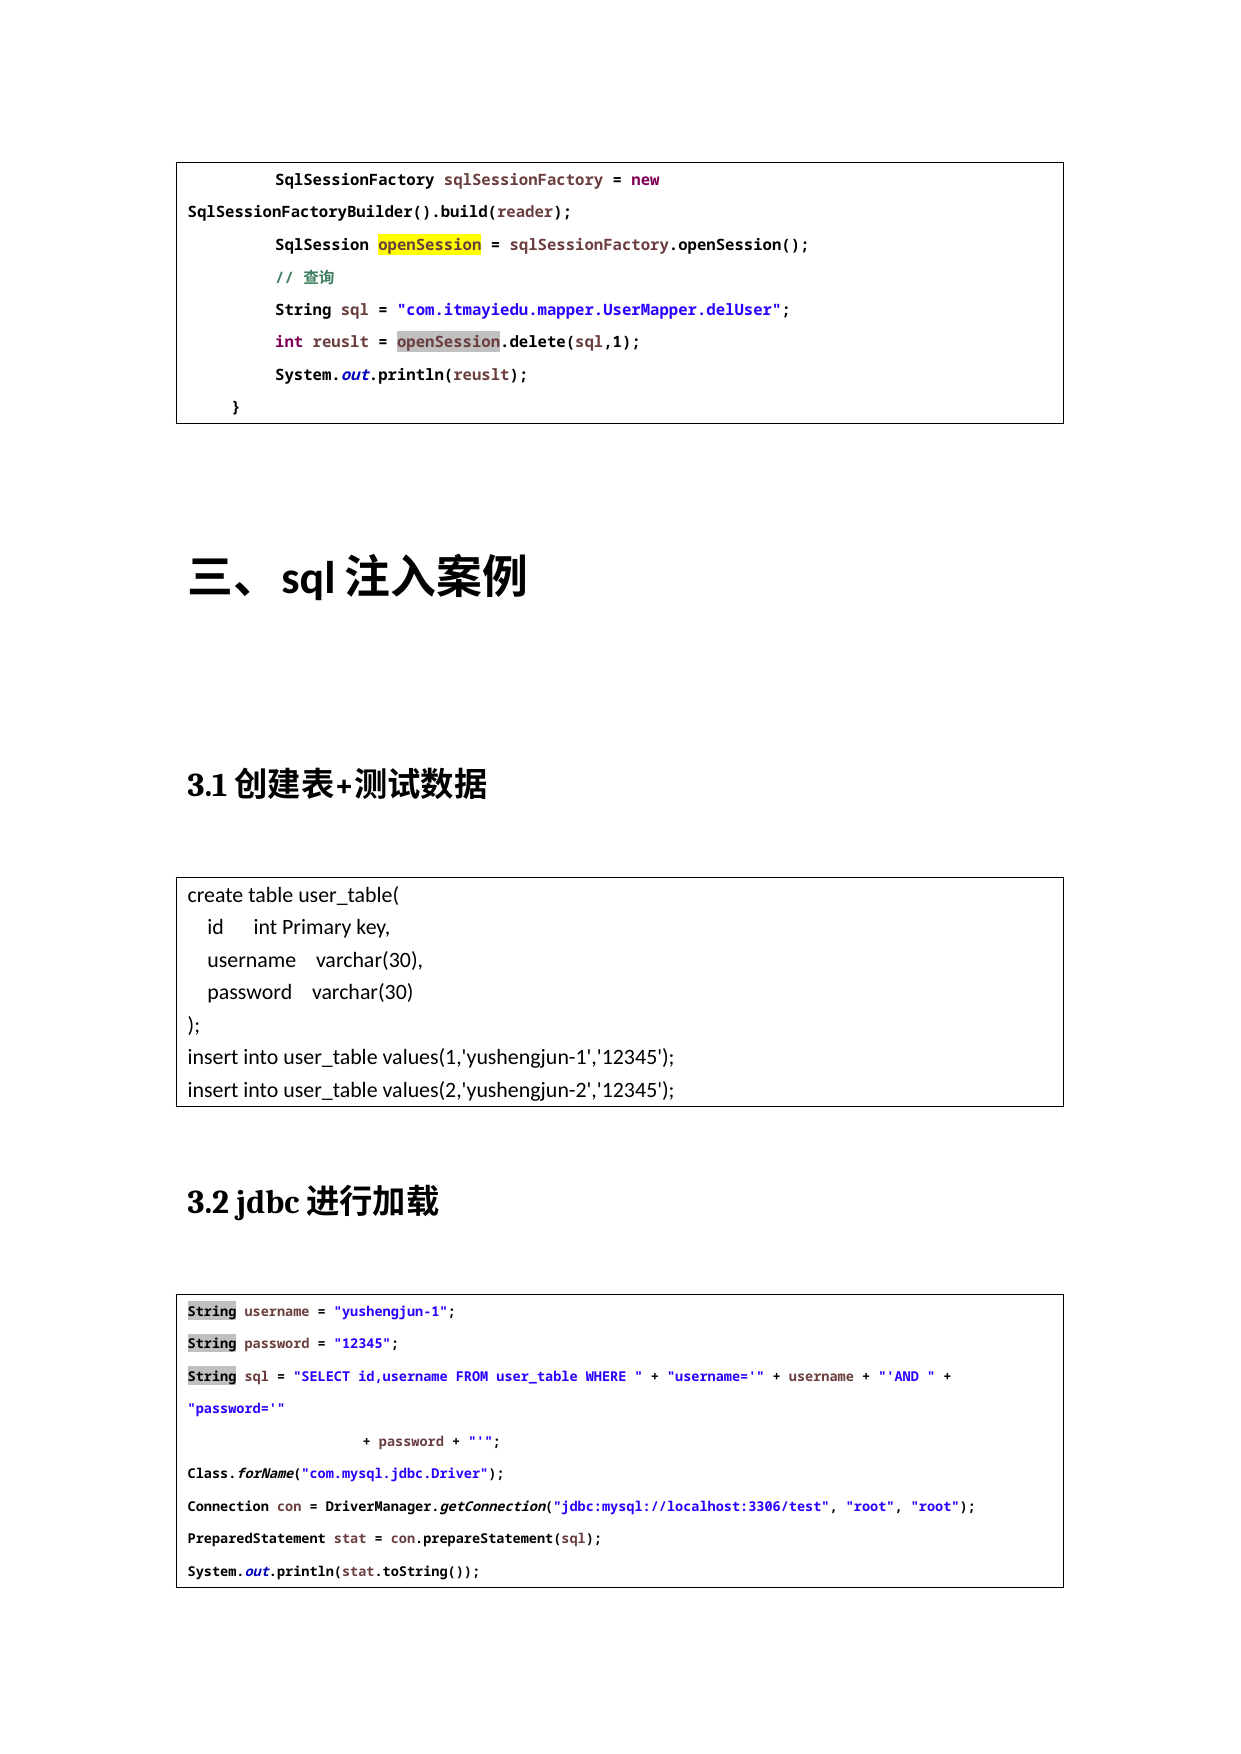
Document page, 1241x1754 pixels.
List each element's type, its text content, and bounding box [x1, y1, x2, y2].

subtitle 3.2 jdbc进行加载 [187, 1166, 1053, 1231]
table_header create table user_table( id int Primary key, username varchar(30), password varchar(30) ); insert into user_table values(1,'yushengjun-1','12345'); insert into user_table values(2,'yushengjun-2','12345'); [177, 878, 1063, 1106]
subtitle 3.1创建表+测试数据 [187, 750, 1053, 815]
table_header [177, 1295, 1063, 1587]
subtitle sql注入案例 [187, 524, 1053, 622]
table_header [177, 163, 1063, 423]
